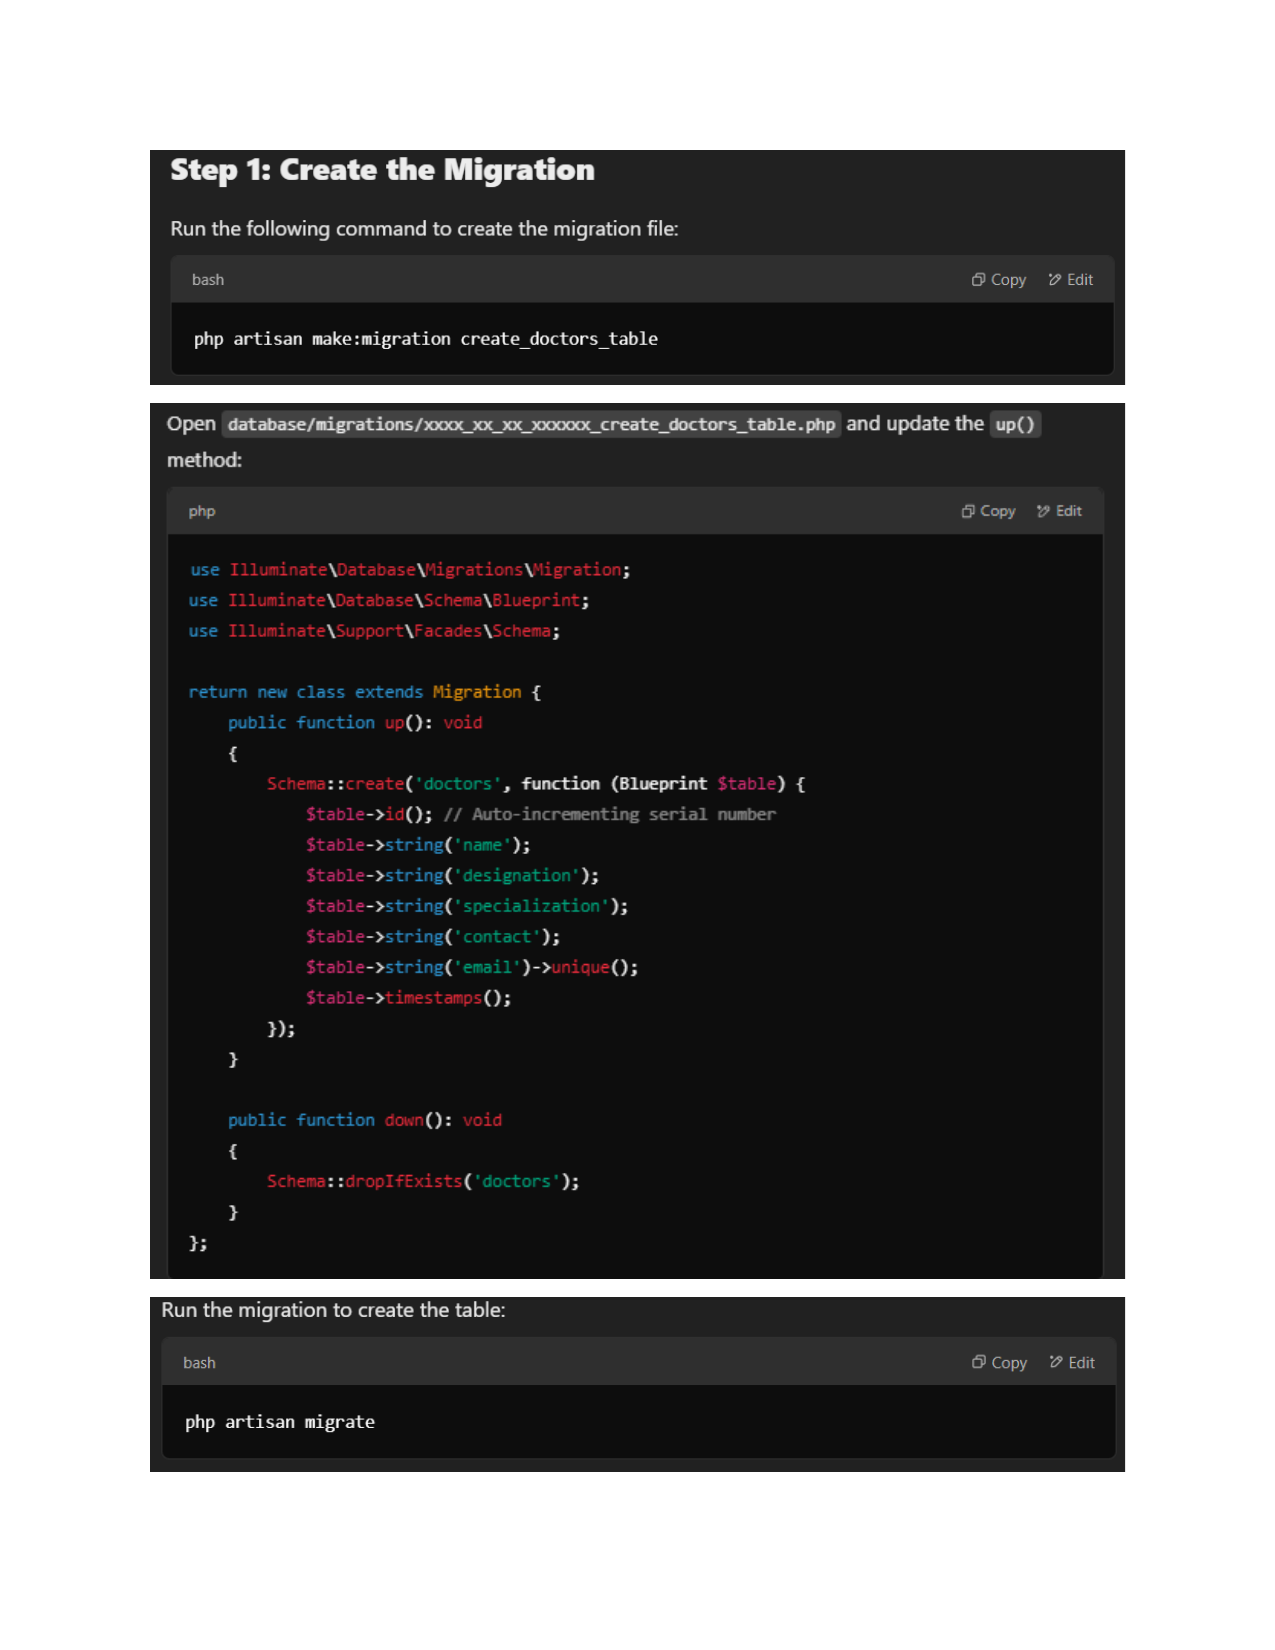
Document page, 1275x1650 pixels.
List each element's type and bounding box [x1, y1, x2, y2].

picture [150, 403, 1125, 1279]
picture [150, 150, 1125, 385]
picture [150, 1297, 1125, 1472]
